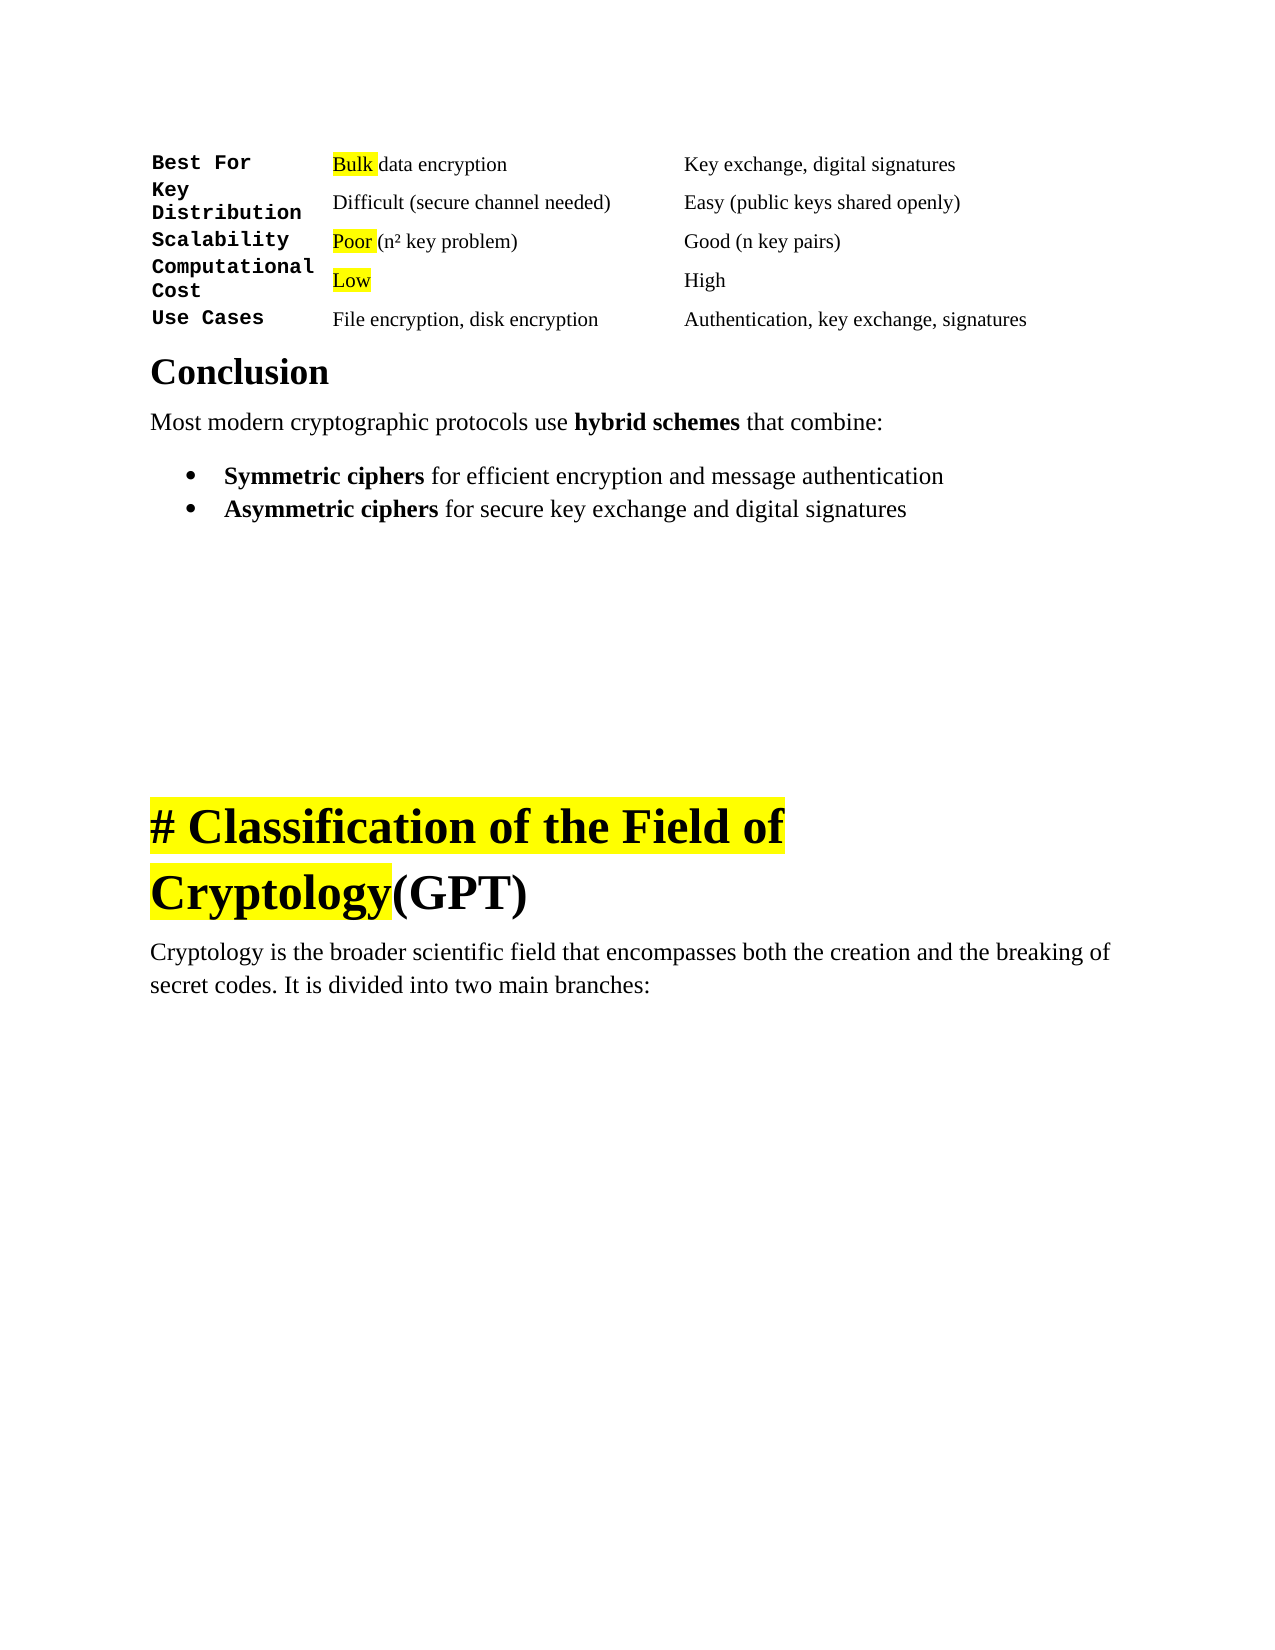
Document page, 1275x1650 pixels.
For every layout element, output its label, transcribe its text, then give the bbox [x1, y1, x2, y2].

table_cell Use Cases [150, 305, 331, 332]
table_cell Computational Cost [150, 255, 331, 305]
table_cell Scalability [150, 228, 331, 255]
subtitle # Classification of the Field of Cryptology(GPT) [150, 797, 1125, 920]
table_cell Best For [150, 150, 331, 177]
table_cell Good (n key pairs) [683, 228, 1124, 255]
text Most modern cryptographic protocols use hybrid schemes that combine: [150, 407, 1125, 436]
list Symmetric ciphers for efficient encryption and message authentication [186, 461, 1125, 489]
table_cell Authentication, key exchange, signatures [683, 305, 1124, 332]
list Asymmetric ciphers for secure key exchange and digital signatures [186, 494, 1125, 523]
subtitle Conclusion [150, 349, 1125, 392]
table_cell Poor (n² key problem) [331, 228, 682, 255]
table_cell Bulk data encryption [331, 150, 682, 177]
table_cell Key exchange, digital signatures [683, 150, 1124, 177]
table_cell High [683, 255, 1124, 305]
table_cell Easy (public keys shared openly) [683, 177, 1124, 228]
table_cell Low [331, 255, 682, 305]
table_cell Difficult (secure channel needed) [331, 177, 682, 228]
table_cell Key Distribution [150, 177, 331, 228]
table_cell File encryption, disk encryption [331, 305, 682, 332]
text Cryptology is the broader scientific field that encompasses both the creation and the breaking of secret codes. It is divided into two main branches: [150, 937, 1125, 999]
